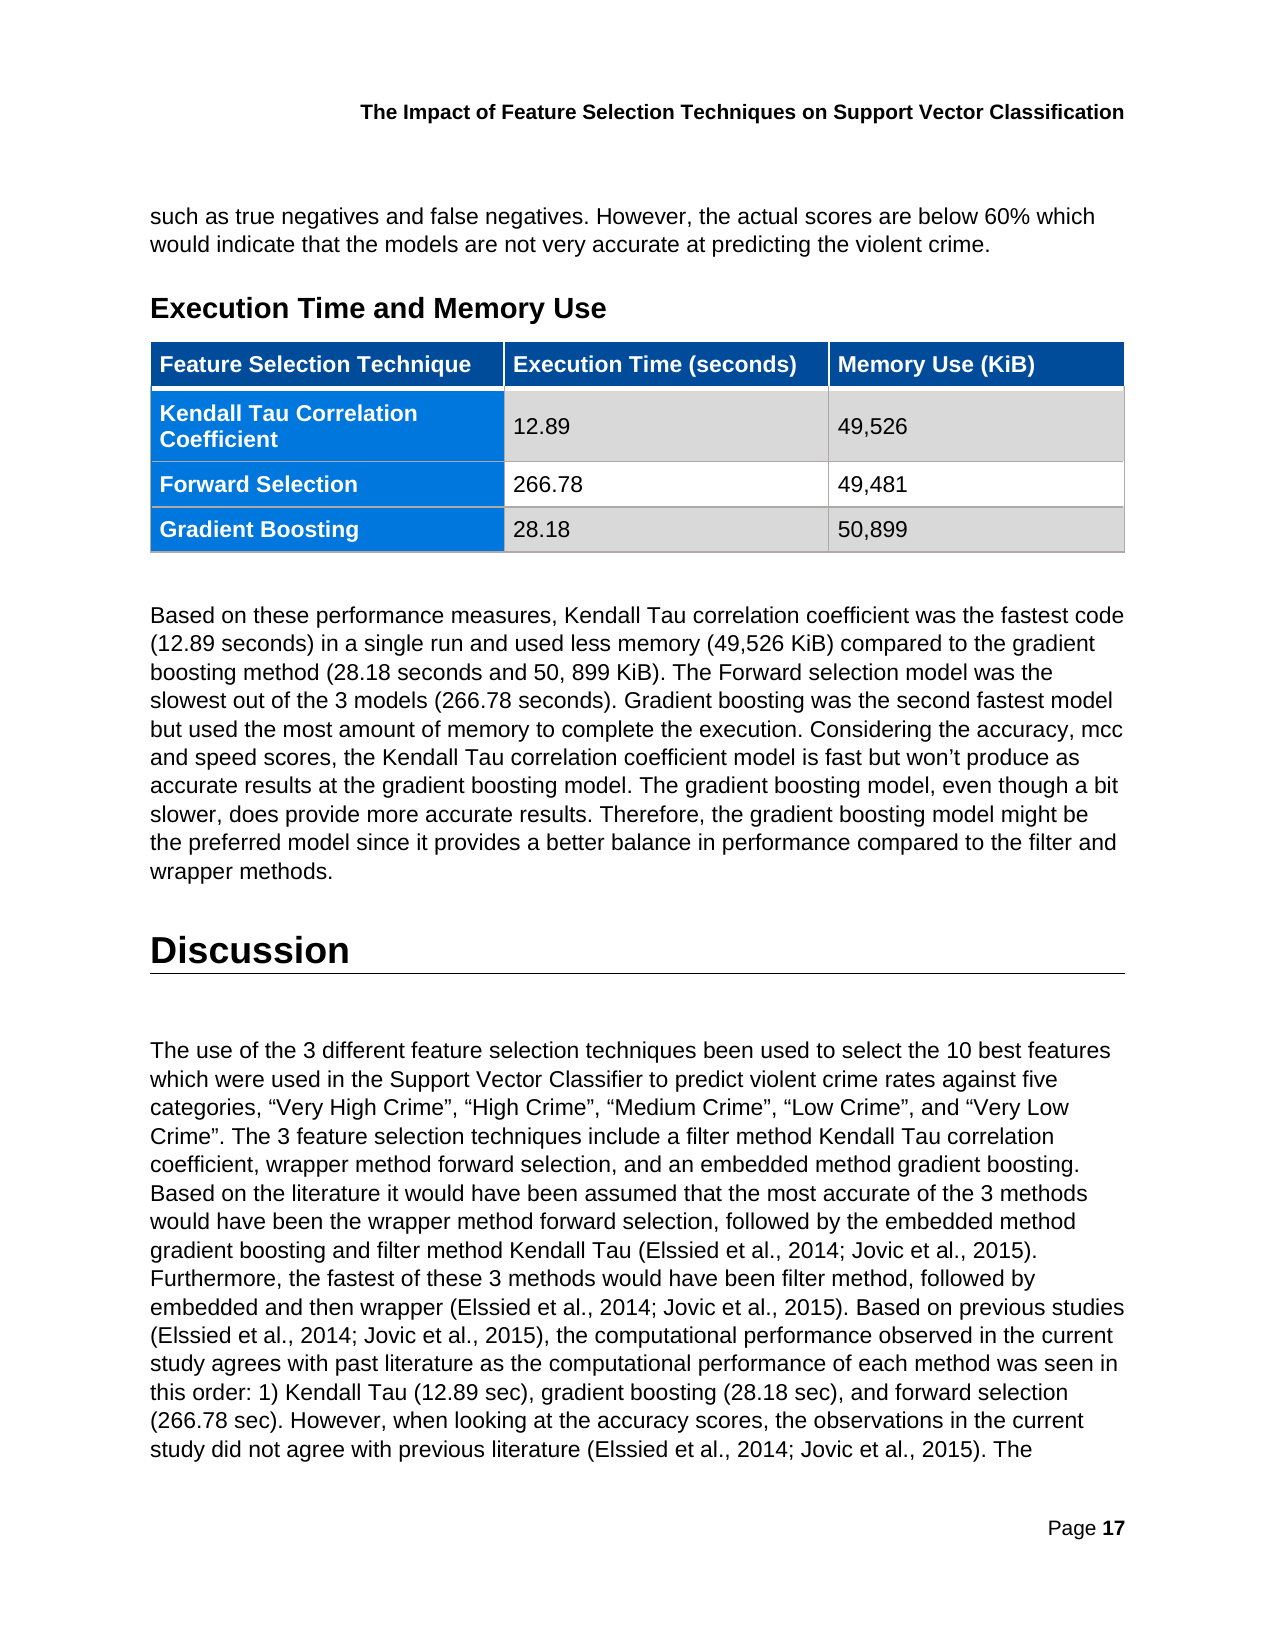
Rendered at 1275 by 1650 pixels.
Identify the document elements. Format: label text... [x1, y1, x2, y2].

table_header Feature Selection Technique [151, 342, 503, 386]
table_cell 50,899 [829, 506, 1124, 551]
subtitle Execution Time and Memory Use [150, 291, 1125, 325]
table_header Memory Use (KiB) [830, 342, 1124, 386]
table_cell Forward Selection [151, 462, 504, 506]
table_cell Kendall Tau Correlation Coefficient [151, 387, 504, 461]
table_cell 49,481 [829, 461, 1124, 506]
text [150, 1037, 1125, 1462]
table_cell 12.89 [505, 391, 828, 461]
subtitle Discussion [150, 928, 1125, 973]
text Based on these performance measures, Kendall Tau correlation coefficient was the fastest code (12.89 seconds) in a single run and used less memory (49,526 KiB) compared to the gradient boosting method (28.18 seconds and 50, 899 KiB). The Forward selection model was the slowest out of the 3 models (266.78 seconds). Gradient boosting was the second fastest model but used the most amount of memory to complete the execution. Considering the accuracy, mcc and speed scores, the Kendall Tau correlation coefficient model is fast but won’t produce as accurate results at the gradient boosting model. The gradient boosting model, even though a bit slower, does provide more accurate results. Therefore, the gradient boosting model might be the preferred model since it provides a better balance in performance compared to the filter and wrapper methods. [150, 602, 1125, 884]
table_cell Gradient Boosting [151, 507, 504, 551]
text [150, 203, 1125, 258]
table_header Execution Time (seconds) [505, 342, 828, 386]
table_cell 49,526 [829, 386, 1124, 461]
table_cell 28.18 [505, 508, 828, 551]
table_cell 266.78 [505, 462, 828, 506]
